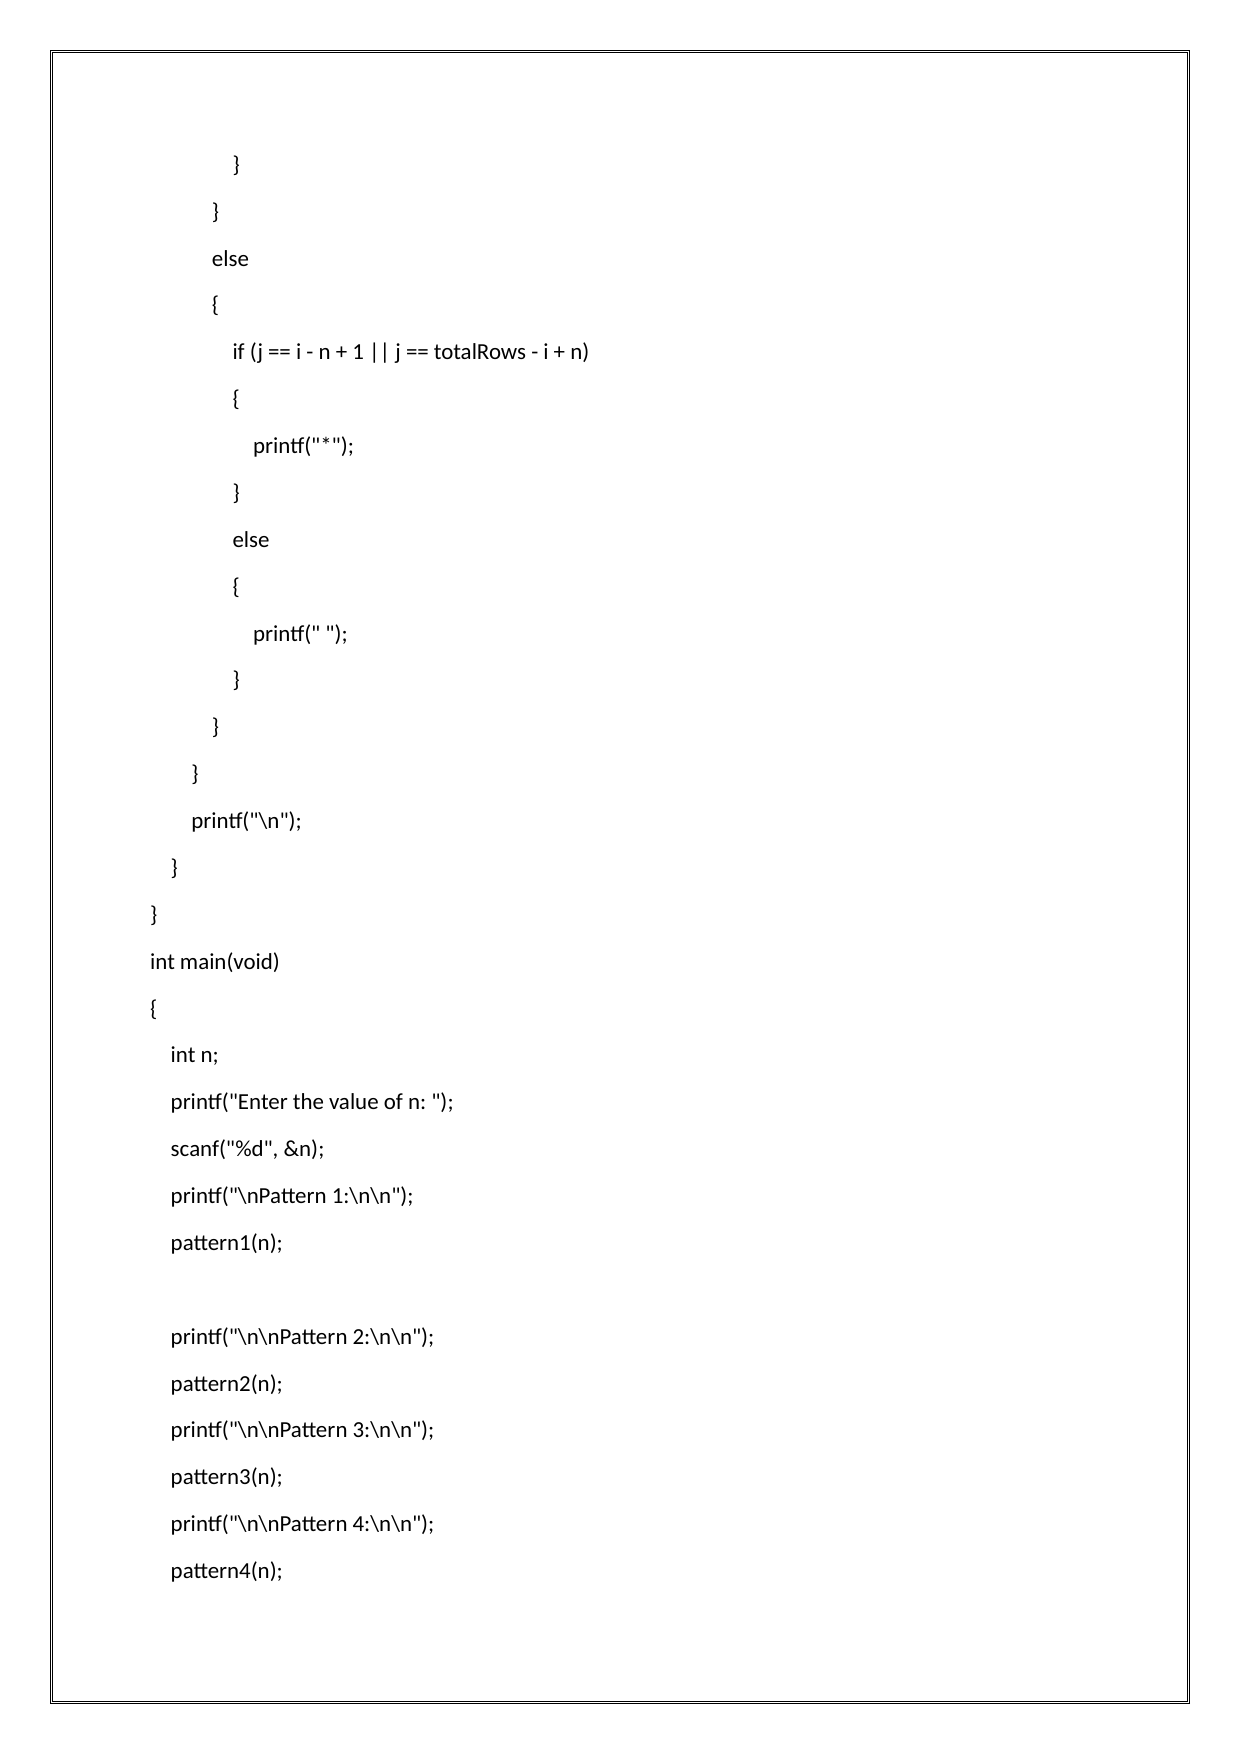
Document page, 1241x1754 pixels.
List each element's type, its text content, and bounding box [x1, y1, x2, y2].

text printf("\n\nPattern 2:\n\n"); [150, 1322, 1090, 1350]
text else [150, 244, 1090, 272]
text { [150, 572, 1090, 600]
text } [150, 712, 1090, 741]
text { [150, 291, 1090, 319]
text printf(" "); [150, 619, 1090, 647]
text int main(void) [150, 947, 1090, 975]
text pattern2(n); [150, 1369, 1090, 1397]
text } [150, 478, 1090, 506]
text printf("*"); [150, 431, 1090, 459]
text pattern1(n); [150, 1228, 1090, 1256]
text } [150, 150, 1090, 178]
text scanf("%d", &n); [150, 1134, 1090, 1162]
text else [150, 525, 1090, 553]
text int n; [150, 1041, 1090, 1069]
text pattern3(n); [150, 1462, 1090, 1491]
text } [150, 666, 1090, 694]
text printf("\n"); [150, 806, 1090, 834]
text } [150, 900, 1090, 928]
text pattern4(n); [150, 1556, 1090, 1584]
text if (j == i - n + 1 || j == totalRows - i + n) [150, 337, 1090, 366]
text printf("Enter the value of n: "); [150, 1087, 1090, 1116]
text printf("\n\nPattern 4:\n\n"); [150, 1509, 1090, 1537]
text } [150, 759, 1090, 787]
text printf("\n\nPattern 3:\n\n"); [150, 1416, 1090, 1444]
text { [150, 384, 1090, 412]
text printf("\nPattern 1:\n\n"); [150, 1181, 1090, 1209]
text } [150, 853, 1090, 881]
text } [150, 197, 1090, 225]
text { [150, 994, 1090, 1022]
